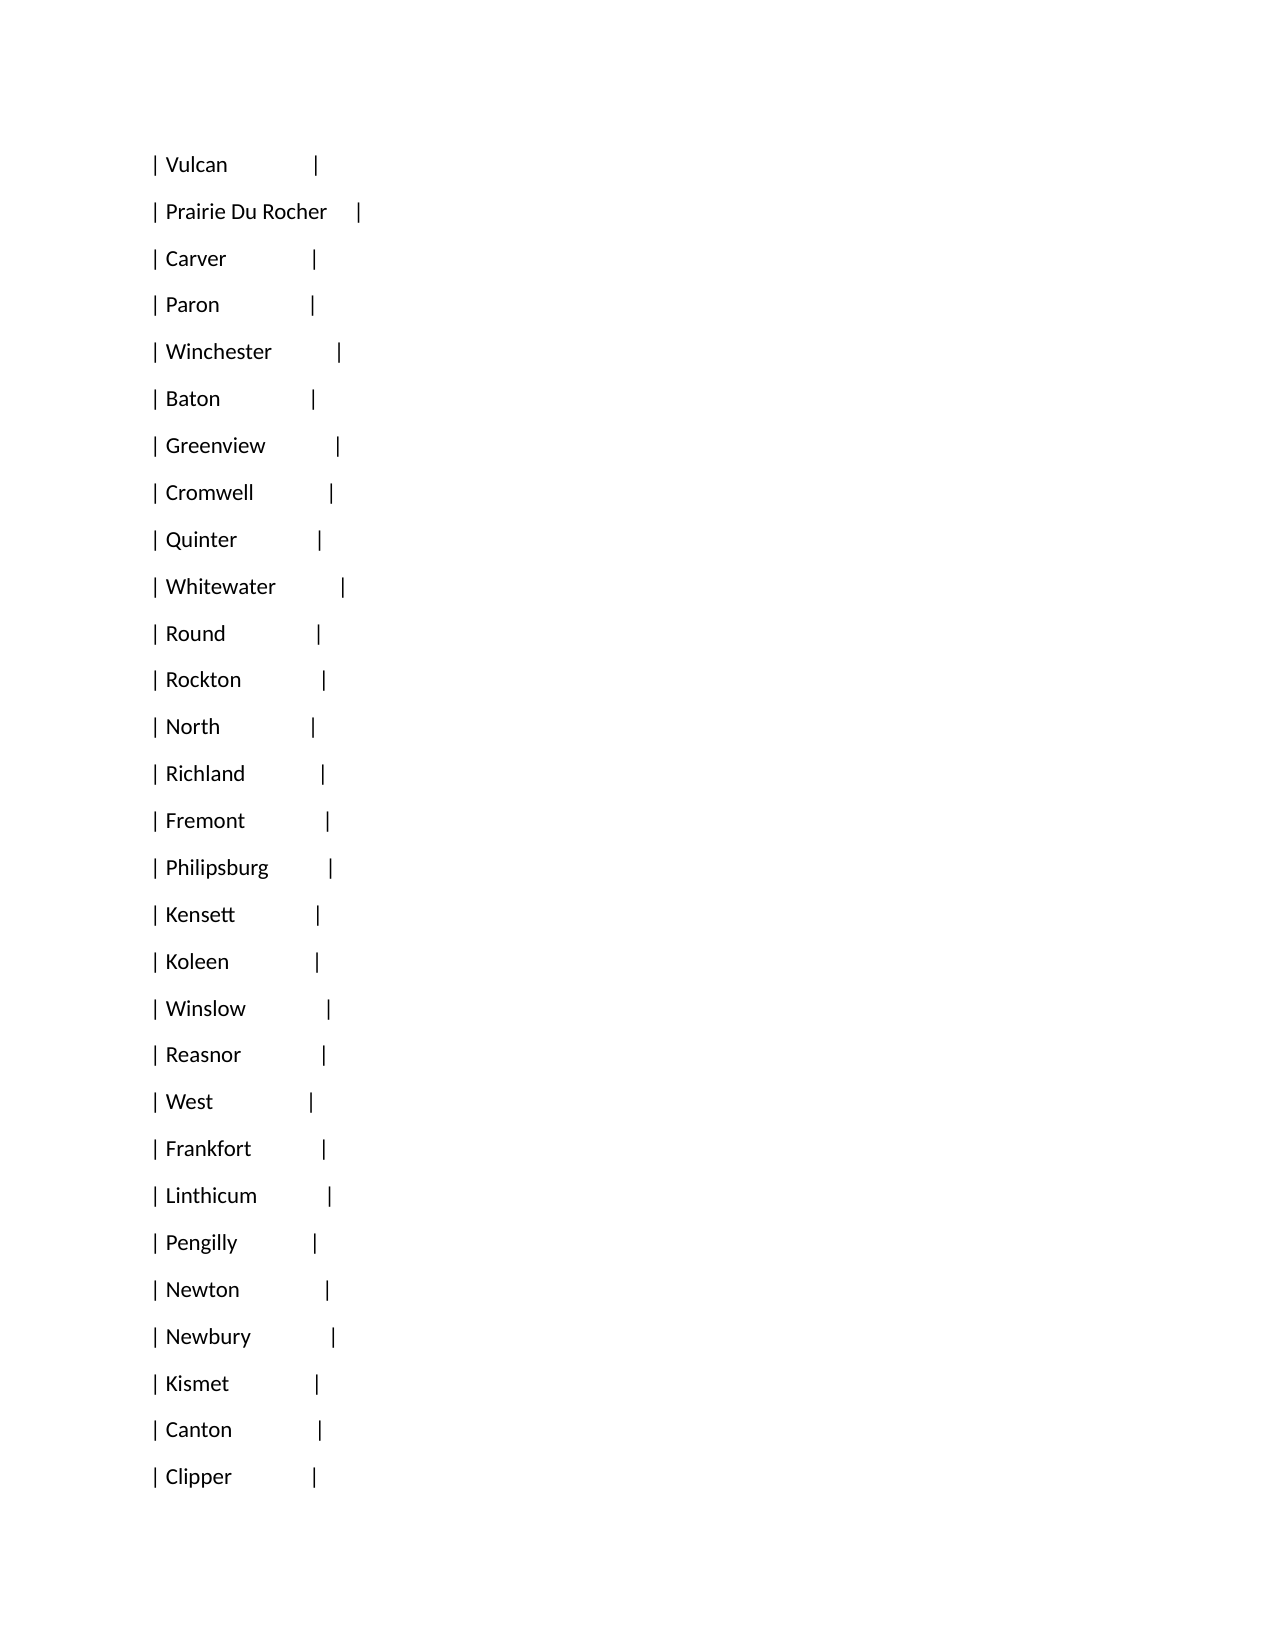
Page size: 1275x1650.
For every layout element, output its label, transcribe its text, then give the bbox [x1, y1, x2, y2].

text | Baton | [150, 384, 1125, 412]
text | Koleen | [150, 947, 1125, 975]
text | Kismet | [150, 1369, 1125, 1397]
text | Clipper | [150, 1462, 1125, 1491]
text | Whitewater | [150, 572, 1125, 600]
text | Prairie Du Rocher | [150, 197, 1125, 225]
text | Philipsburg | [150, 853, 1125, 881]
text | Rockton | [150, 666, 1125, 694]
text | Quinter | [150, 525, 1125, 553]
text | Carver | [150, 244, 1125, 272]
text | Vulcan | [150, 150, 1125, 178]
text | Paron | [150, 291, 1125, 319]
text | Winchester | [150, 337, 1125, 366]
text | Frankfort | [150, 1134, 1125, 1162]
text | Linthicum | [150, 1181, 1125, 1209]
text | Round | [150, 619, 1125, 647]
text | Reasnor | [150, 1041, 1125, 1069]
text | Newbury | [150, 1322, 1125, 1350]
text | Newton | [150, 1275, 1125, 1303]
text | Cromwell | [150, 478, 1125, 506]
text | Pengilly | [150, 1228, 1125, 1256]
text | Winslow | [150, 994, 1125, 1022]
text | West | [150, 1087, 1125, 1116]
text | Richland | [150, 759, 1125, 787]
text | Fremont | [150, 806, 1125, 834]
text | Canton | [150, 1416, 1125, 1444]
text | North | [150, 712, 1125, 741]
text | Kensett | [150, 900, 1125, 928]
text | Greenview | [150, 431, 1125, 459]
